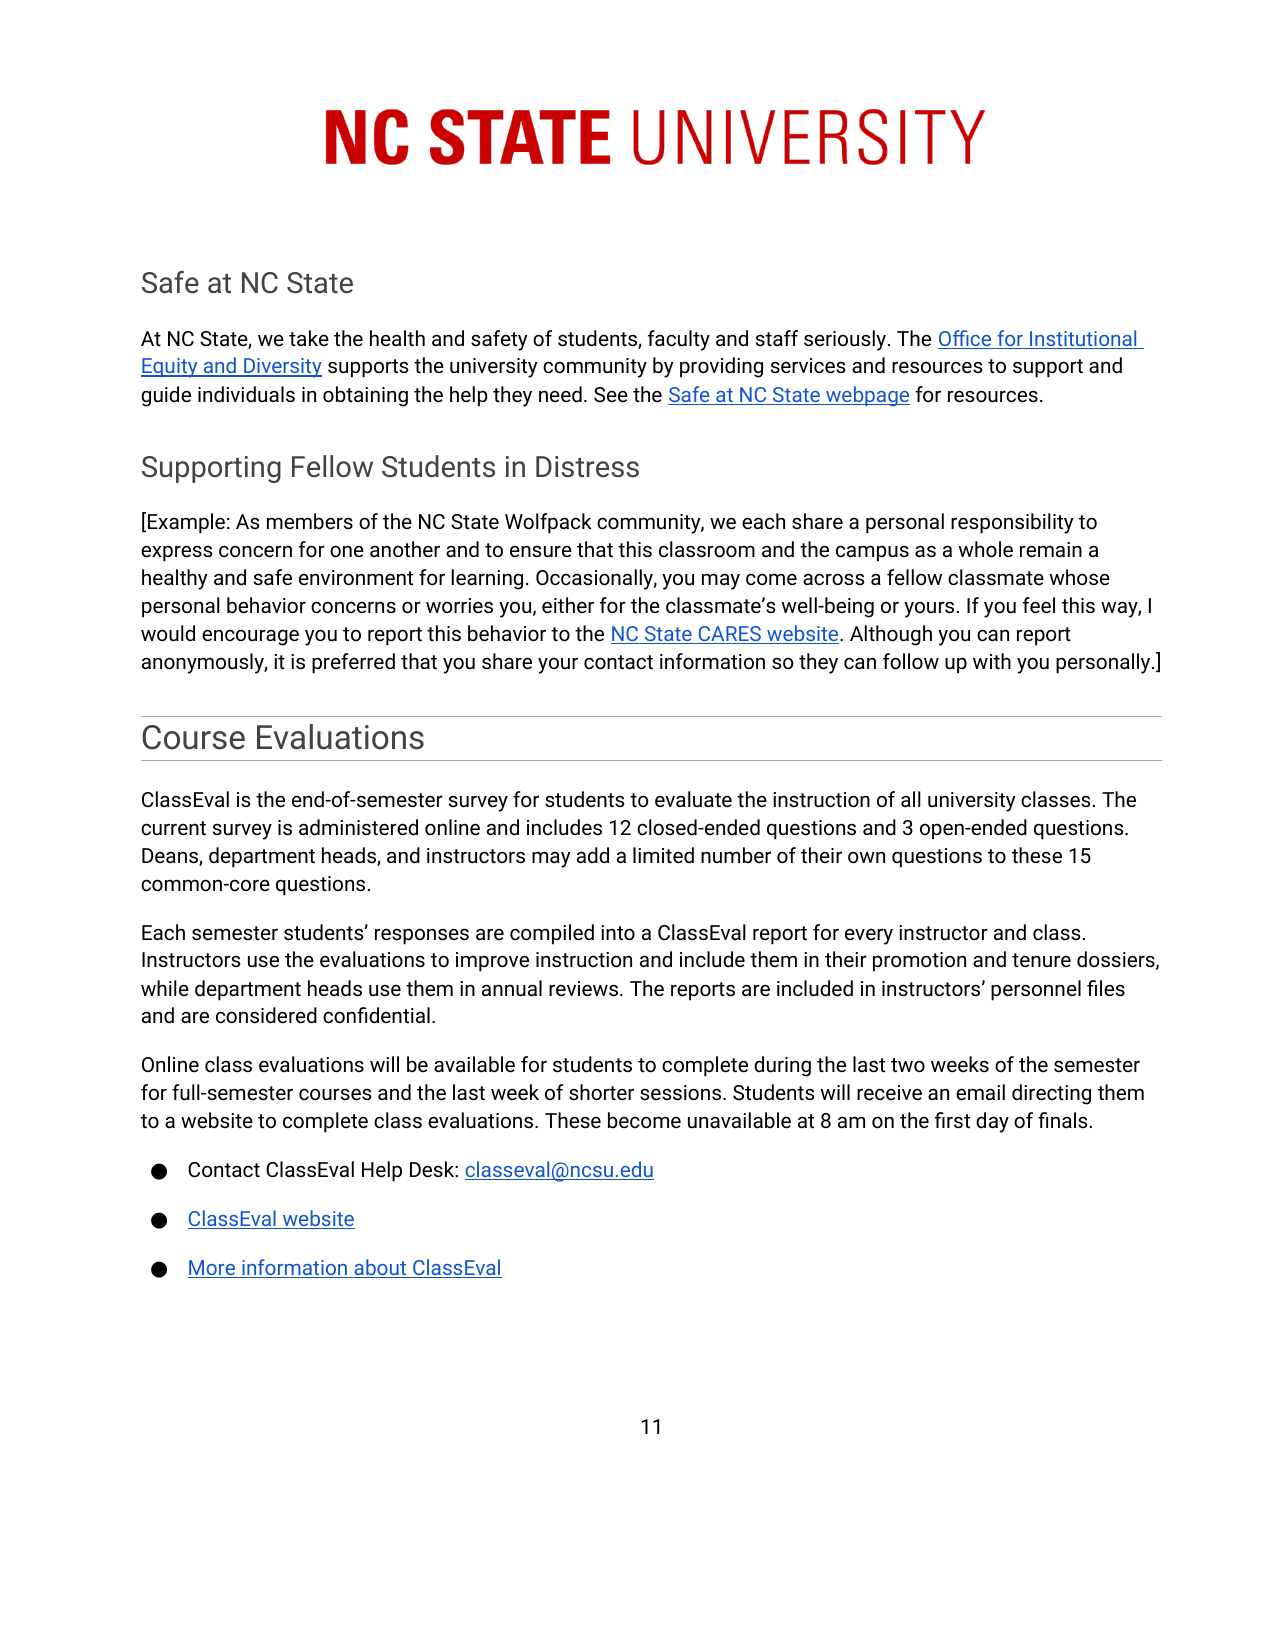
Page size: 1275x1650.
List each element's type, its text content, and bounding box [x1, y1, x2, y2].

subtitle Safe at NC State [141, 266, 1162, 301]
subtitle Course Evaluations [141, 717, 1162, 760]
list Contact ClassEval Help Desk: classeval@ncsu.edu [150, 1158, 1162, 1183]
text ClassEval is the end-of-semester survey for students to evaluate the instruction of all university classes. The current survey is administered online and includes 12 closed-ended questions and 3 open-ended questions. Deans, department heads, and instructors may add a limited number of their own questions to these 15 common-core questions. [141, 788, 1162, 896]
list ClassEval website [150, 1207, 1162, 1232]
text [Example: As members of the NC State Wolfpack community, we each share a personal responsibility to express concern for one another and to ensure that this classroom and the campus as a whole remain a healthy and safe environment for learning. Occasionally, you may come across a fellow classmate whose personal behavior concerns or worries you, either for the classmate’s well-being or yours. If you feel this way, I would encourage you to report this behavior to the NC State CARES website. Although you can report anonymously, it is preferred that you share your contact information so they can follow up with you personally.] [141, 510, 1162, 674]
picture [285, 78, 1018, 195]
subtitle Supporting Fellow Students in Distress [141, 450, 1162, 484]
list More information about ClassEval [150, 1256, 1162, 1280]
text Each semester students’ responses are compiled into a ClassEval report for every instructor and class. Instructors use the evaluations to improve instruction and include them in their promotion and tenure dossiers, while department heads use them in annual reviews. The reports are included in instructors’ personnel files and are considered confidential. [141, 921, 1162, 1029]
text Online class evaluations will be available for students to complete during the last two weeks of the semester for full-semester courses and the last week of shorter sessions. Students will receive an email directing them to a website to complete class evaluations. These become unavailable at 8 am on the first day of finals. [141, 1053, 1162, 1134]
text At NC State, we take the health and safety of students, faculty and staff seriously. The Office for Institutional Equity and Diversity supports the university community by providing services and resources to support and guide individuals in obtaining the help they need. See the Safe at NC State webpage for resources. [141, 327, 1162, 407]
